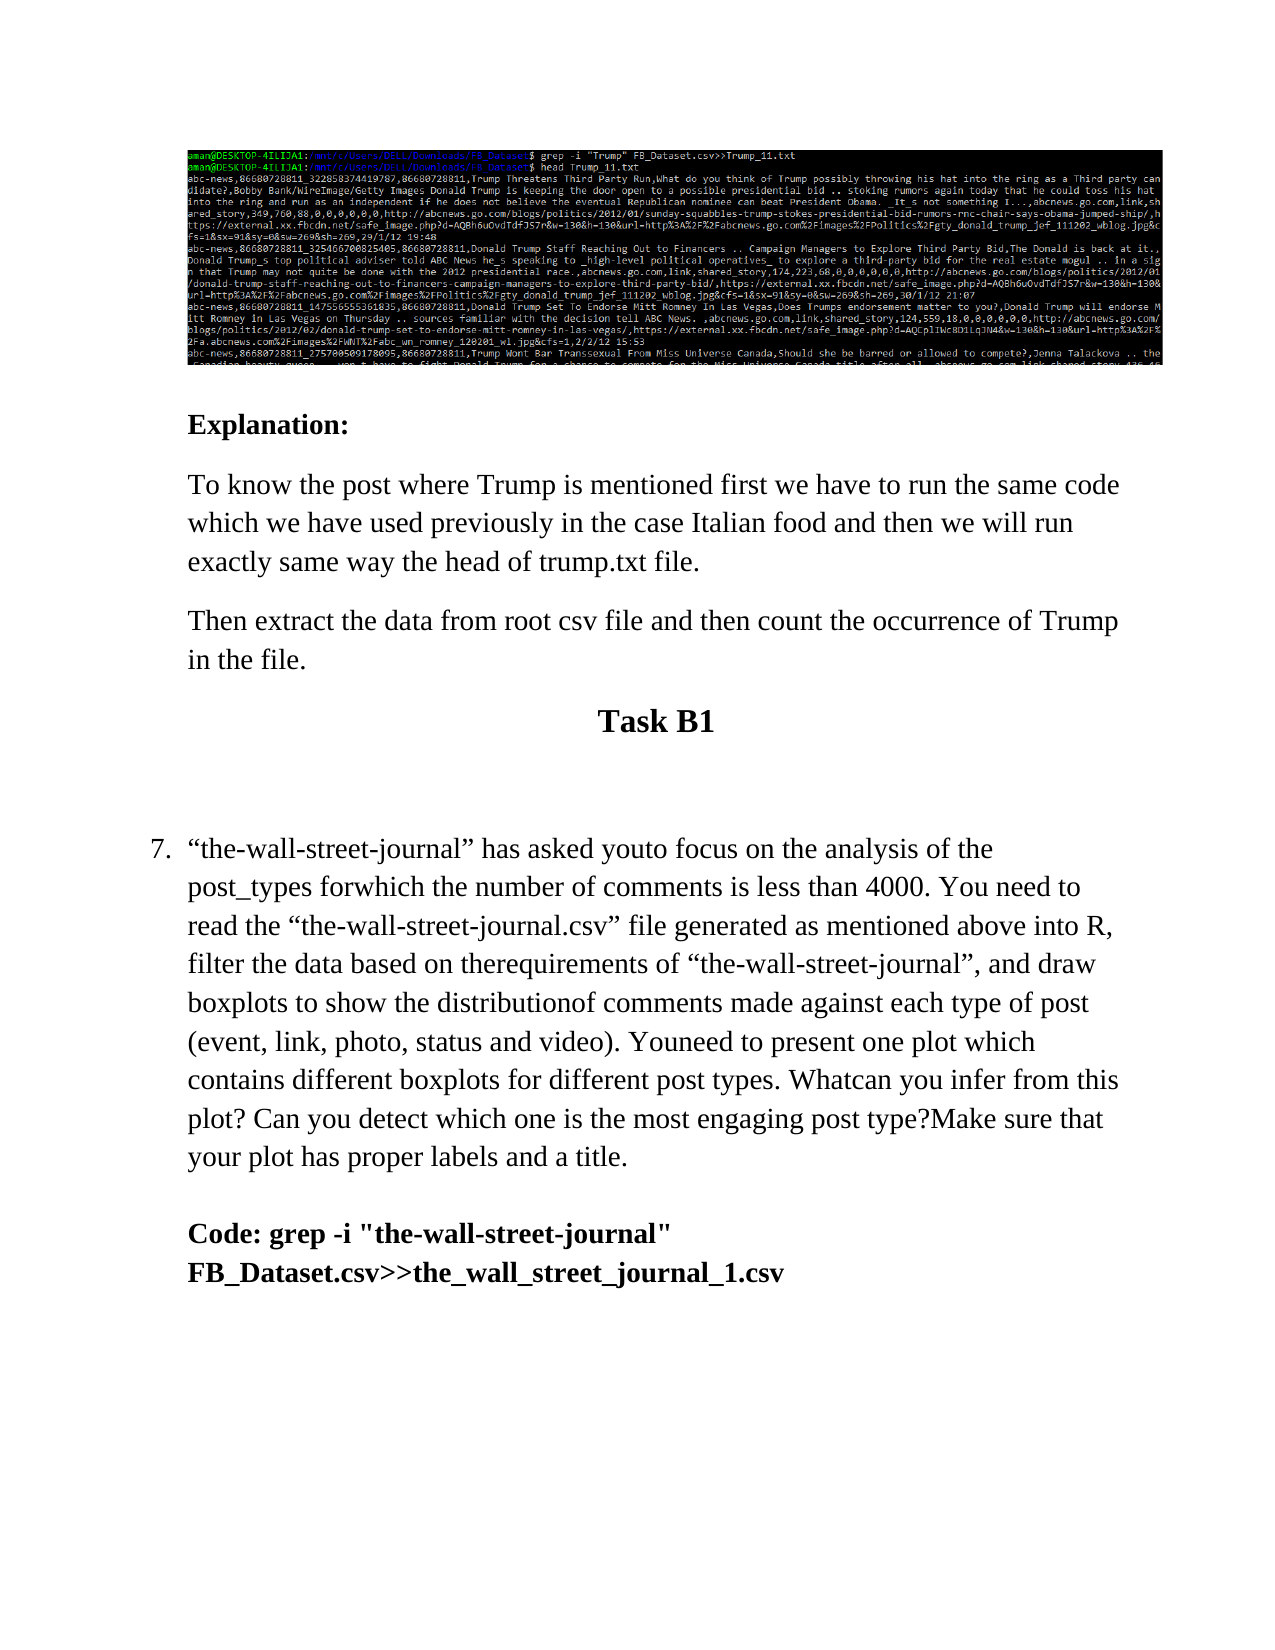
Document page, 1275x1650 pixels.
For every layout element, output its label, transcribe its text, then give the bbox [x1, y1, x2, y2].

text To know the post where Trump is mentioned first we have to run the same code which we have used previously in the case Italian food and then we will run exactly same way the head of trump.txt file. [187, 467, 1125, 577]
list Explanation: [187, 407, 1125, 441]
picture [187, 150, 1163, 365]
list Code: grep -i "the-wall-street-journal" FB_Dataset.csv>>the_wall_street_journal_1.csv [187, 1216, 1125, 1288]
list “the-wall-street-journal” has asked youto focus on the analysis of the post_types forwhich the number of comments is less than 4000. You need to read the “the-wall-street-journal.csv” file generated as mentioned above into R, filter the data based on therequirements of “the-wall-street-journal”, and draw boxplots to show the distributionof comments made against each type of post (event, link, photo, status and video). Youneed to present one plot which contains different boxplots for different post types. Whatcan you infer from this plot? Can you detect which one is the most engaging post type?Make sure that your plot has proper labels and a title. [150, 831, 1125, 1173]
text Task B1 [187, 701, 1125, 739]
text Then extract the data from root csv file and then count the occurrence of Trump in the file. [187, 603, 1125, 675]
